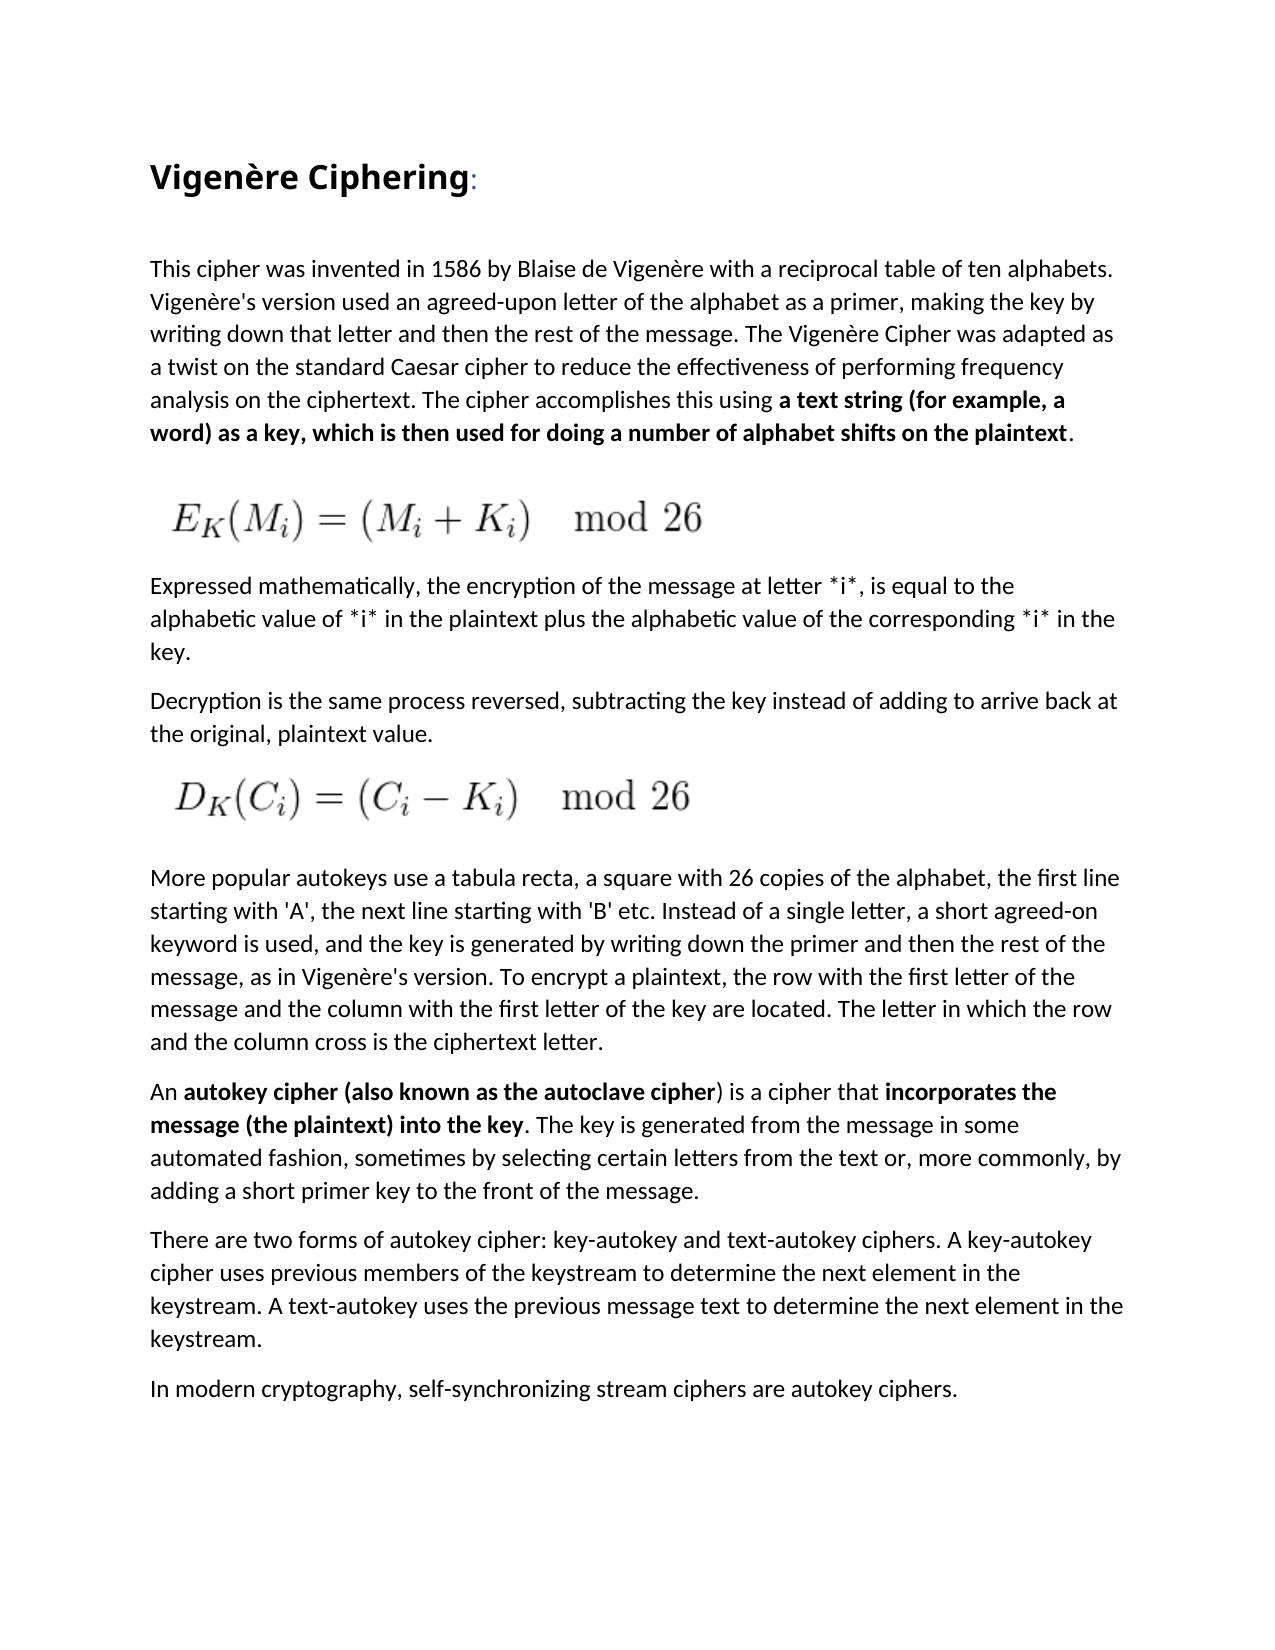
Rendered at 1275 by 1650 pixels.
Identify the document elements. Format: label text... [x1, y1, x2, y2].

subtitle Vigenère Ciphering: [150, 154, 1125, 199]
text An autokey cipher (also known as the autoclave cipher) is a cipher that incorporates the message (the plaintext) into the key. The key is generated from the message in some automated fashion, sometimes by selecting certain letters from the text or, more commonly, by adding a short primer key to the front of the message. [150, 1076, 1125, 1205]
text Expressed mathematically, the encryption of the message at letter *i*, is equal to the alphabetic value of *i* in the plaintext plus the alphabetic value of the corresponding *i* in the key. [150, 570, 1125, 666]
text More popular autokeys use a tabula recta, a square with 26 copies of the alphabet, the first line starting with 'A', the next line starting with 'B' etc. Instead of a single letter, a short agreed-on keyword is used, and the key is generated by writing down the primer and then the rest of the message, as in Vigenère's version. To encrypt a plaintext, the row with the first letter of the message and the column with the first letter of the key are located. The letter in which the row and the column cross is the ciphertext letter. [150, 862, 1125, 1057]
picture [150, 466, 724, 552]
text In modern cryptography, self-synchronizing stream ciphers are autokey ciphers. [150, 1373, 1125, 1403]
picture [150, 768, 704, 843]
text Decryption is the same process reversed, subtracting the key instead of adding to arrive back at the original, plaintext value. [150, 686, 1125, 749]
text There are two forms of autokey cipher: key-autokey and text-autokey ciphers. A key-autokey cipher uses previous members of the keystream to determine the next element in the keystream. A text-autokey uses the previous message text to determine the next element in the keystream. [150, 1224, 1125, 1354]
text This cipher was invented in 1586 by Blaise de Vigenère with a reciprocal table of ten alphabets. Vigenère's version used an agreed-upon letter of the alphabet as a primer, making the key by writing down that letter and then the rest of the message. The Vigenère Cipher was adapted as a twist on the standard Caesar cipher to reduce the effectiveness of performing frequency analysis on the ciphertext. The cipher accomplishes this using a text string (for example, a word) as a key, which is then used for doing a number of alphabet shifts on the plaintext. [150, 253, 1125, 448]
